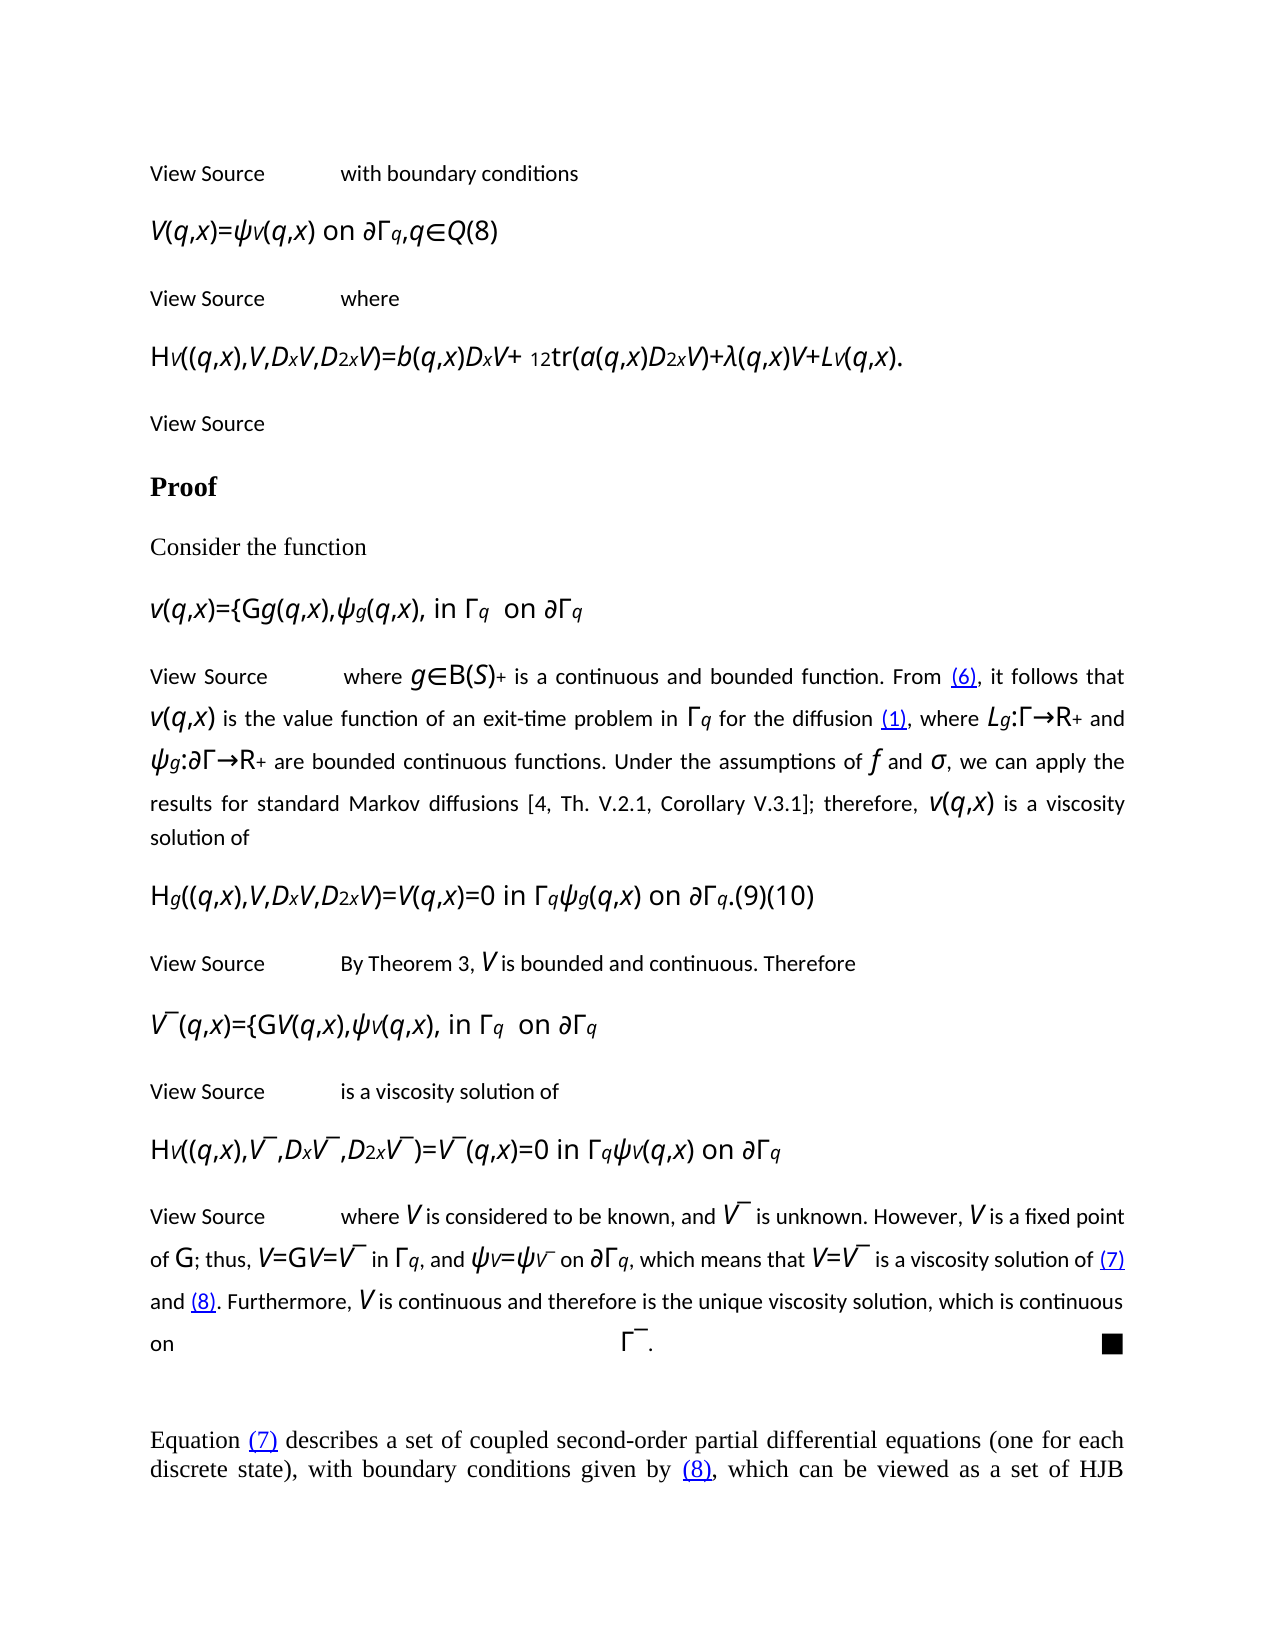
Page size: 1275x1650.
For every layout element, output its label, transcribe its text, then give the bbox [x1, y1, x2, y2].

text HV((q,x),V,DxV,D2xV)=0 in Γq,q∈Q(7) [150, 282, 1125, 318]
text View Sourceis a viscosity solution of [150, 1263, 1125, 1300]
text View Sourcewhere g∈B(S)+ is a continuous and bounded function. From (6), it follows that v(q,x) is the value function of an exit-time problem in Γq for the diffusion (1), where Lg:Γ→R+ and ψg:∂Γ→R+ are bounded continuous functions. Under the assumptions of f and σ, we can apply the results for standard Markov diffusions [4, Th. V.2.1, Corollary V.3.1]; therefore, v(q,x) is a viscosity solution of [150, 848, 1125, 1046]
subtitle Proof [150, 665, 1125, 698]
text Assume that b and σ are continuously differentiable with respect to x in Γq for each q and, for suitable C1 and C2, satisfy |bx|≤C1, |σx|≤C1, and |b(q,0)|+|σ(q,x)|≤C2. Then, V is the unique viscosity solution of the following system of equations: [150, 150, 1125, 252]
text Consider the function [150, 727, 1125, 756]
text HV((q,x),V,DxV,D2xV)=b(q,x)DxV+ 12tr(a(q,x)D2xV)+λ(q,x)V+LV(q,x). [150, 532, 1125, 569]
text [150, 1388, 1125, 1470]
text Hg((q,x),V,DxV,D2xV)=V(q,x)=0 in Γqψg(q,x) on ∂Γq.(9)(10) [150, 1071, 1125, 1108]
text View Sourcewhere [150, 470, 1125, 507]
text V(q,x)=ψV(q,x) on ∂Γq,q∈Q(8) [150, 407, 1125, 444]
text View Source [150, 595, 1125, 632]
text View SourceBy Theorem 3, V is bounded and continuous. Therefore [150, 1135, 1125, 1174]
text HV((q,x),V¯,DxV¯,D2xV¯)=V¯(q,x)=0 in ΓqψV(q,x) on ∂Γq [150, 1325, 1125, 1362]
text View Sourcewith boundary conditions [150, 345, 1125, 382]
text V¯(q,x)={GV(q,x),ψV(q,x), in Γq on ∂Γq [150, 1200, 1125, 1237]
text v(q,x)={Gg(q,x),ψg(q,x), in Γq on ∂Γq [150, 785, 1125, 822]
